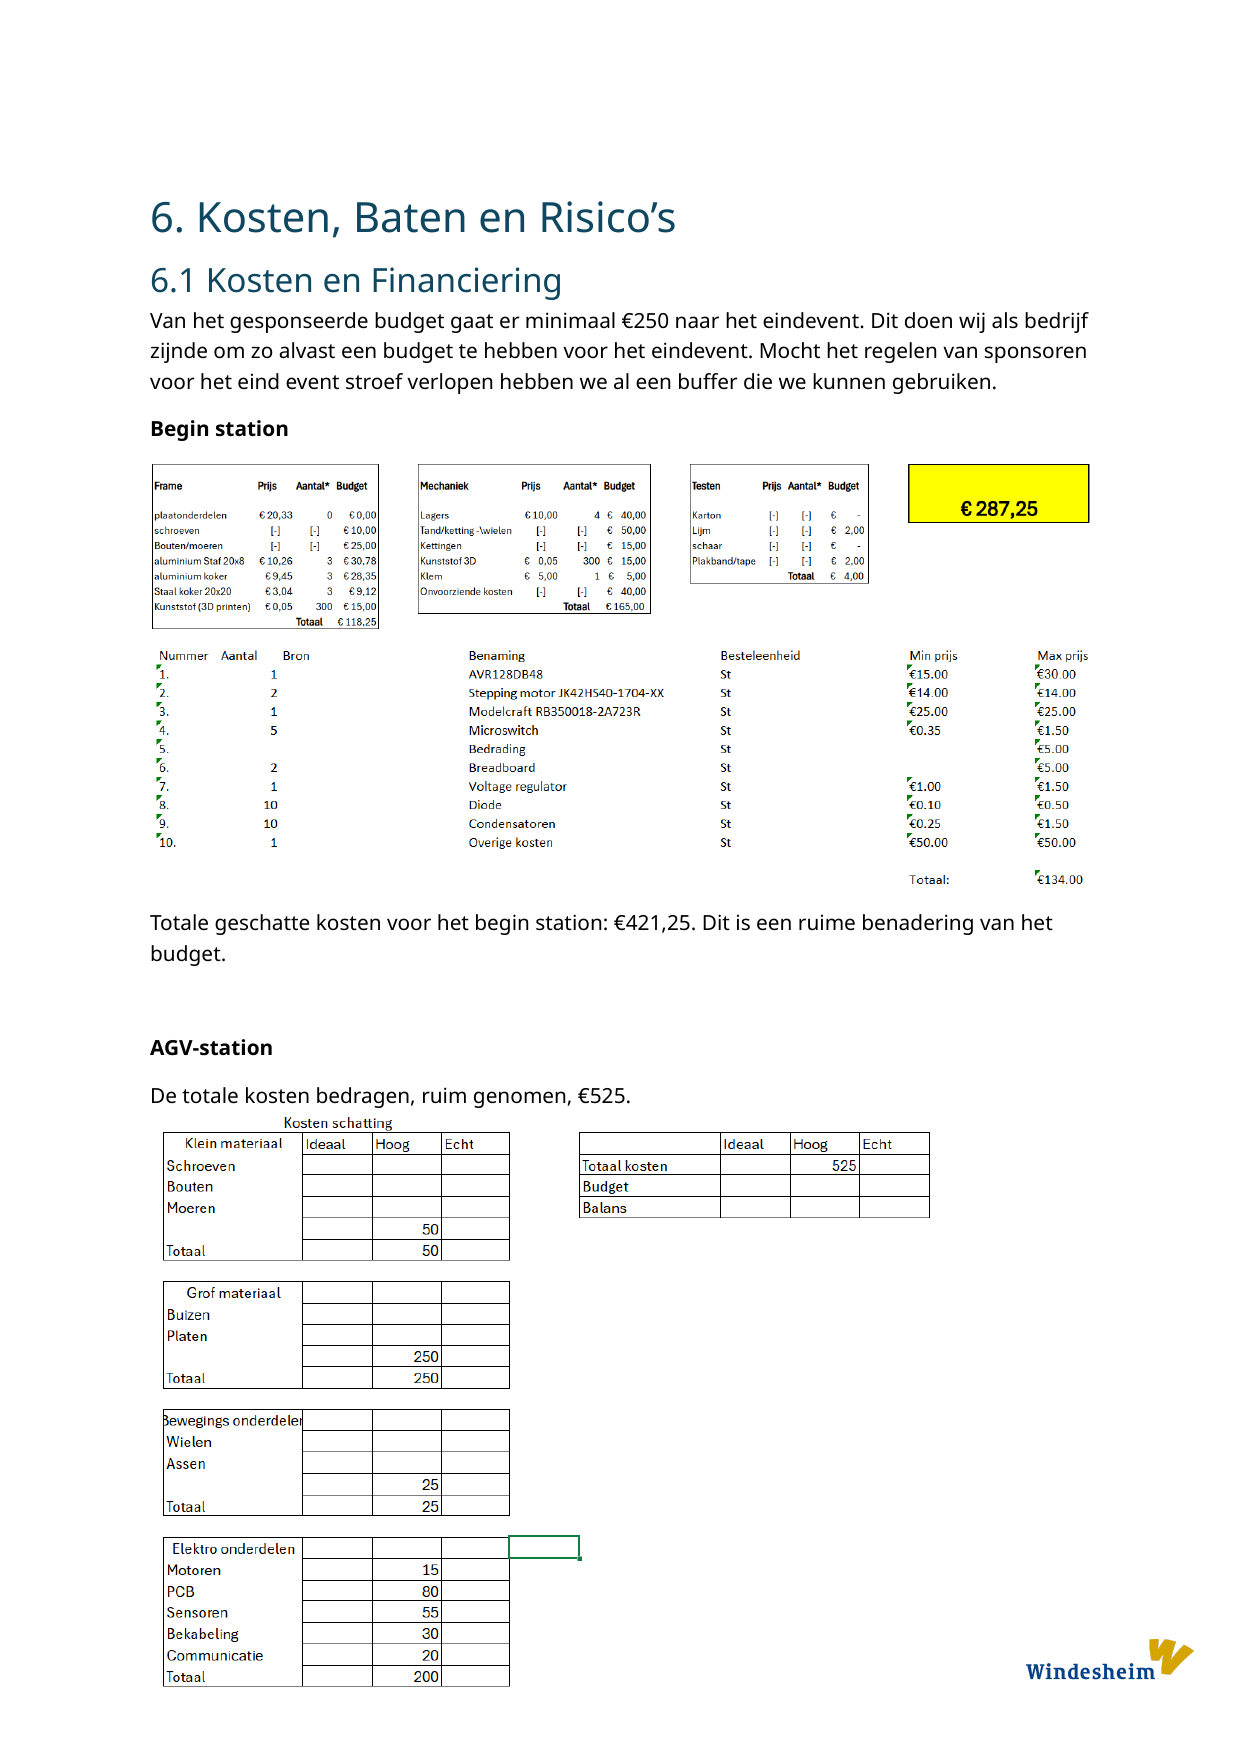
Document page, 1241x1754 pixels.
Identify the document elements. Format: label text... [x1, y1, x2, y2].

picture [150, 648, 1091, 890]
text AGV-station [150, 1033, 1090, 1062]
subtitle 6. Kosten, Baten en Risico’s [150, 187, 1090, 244]
subtitle 6.1 Kosten en Financiering [150, 257, 1090, 302]
text Begin station [150, 414, 1090, 443]
text Totale geschatte kosten voor het begin station: €421,25. Dit is een ruime benadering van het budget. [150, 908, 1090, 967]
picture [1017, 1632, 1196, 1686]
text Van het gesponseerde budget gaat er minimaal €250 naar het eindevent. Dit doen wij als bedrijf zijnde om zo alvast een budget te hebben voor het eindevent. Mocht het regelen van sponsoren voor het eind event stroef verlopen hebben we al een buffer die we kunnen gebruiken. [150, 306, 1090, 396]
text De totale kosten bedragen, ruim genomen, €525. [150, 1081, 1090, 1109]
picture [150, 461, 1091, 630]
picture [143, 1113, 930, 1701]
